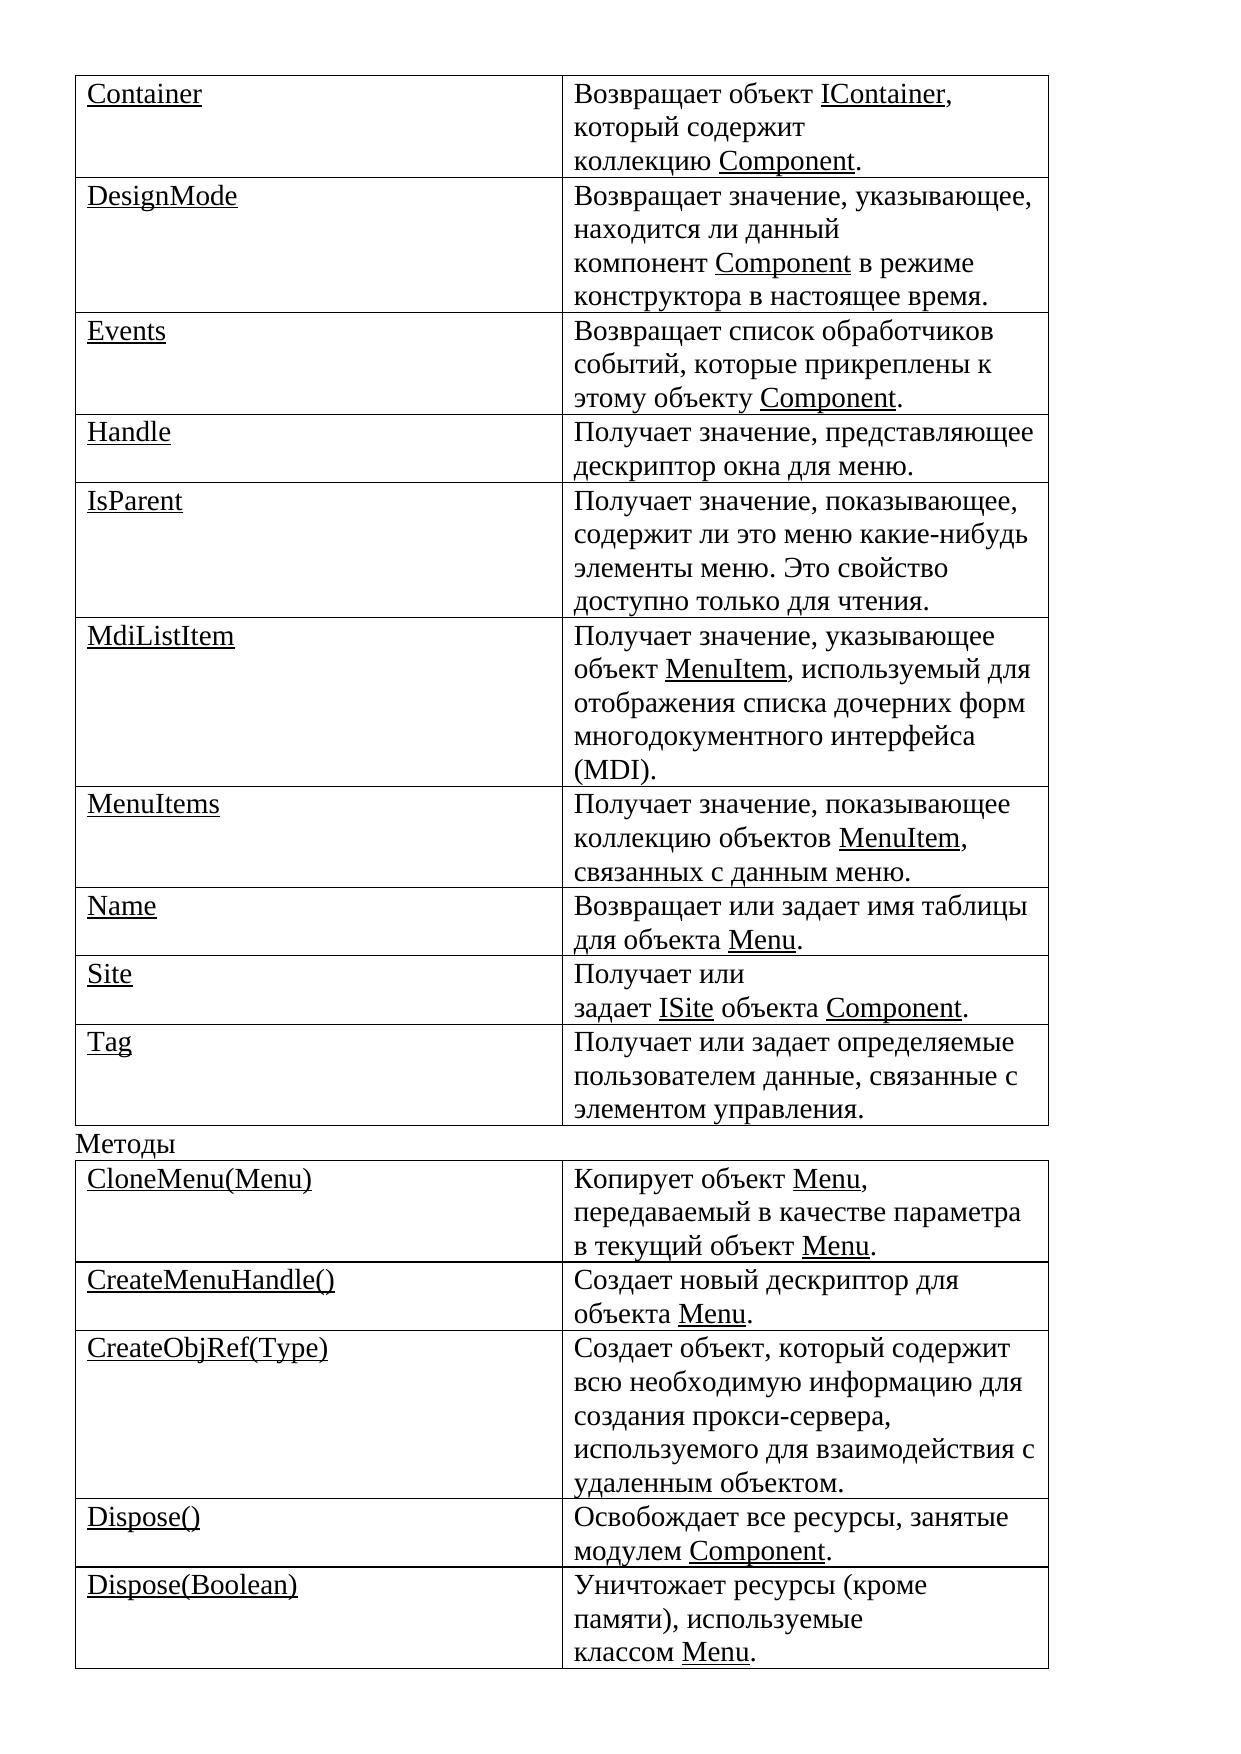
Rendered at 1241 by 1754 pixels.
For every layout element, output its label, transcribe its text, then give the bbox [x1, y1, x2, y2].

table_cell Handle [76, 415, 562, 482]
table_cell CreateObjRef(Type) [76, 1331, 562, 1498]
table_cell Возвращает значение, указывающее, находится ли данный компонент Component в режиме конструктора в настоящее время. [563, 178, 1048, 312]
table_cell Возвращает объект IContainer, который содержит коллекцию Component. [563, 76, 1048, 177]
table_cell Dispose(Boolean) [76, 1568, 562, 1668]
table_cell Name [76, 888, 562, 955]
table_cell Получает значение, указывающее объект MenuItem, используемый для отображения списка дочерних форм многодокументного интерфейса (MDI). [563, 618, 1048, 786]
table_cell Tag [76, 1025, 562, 1125]
table_cell Уничтожает ресурсы (кроме памяти), используемые классом Menu. [563, 1568, 1048, 1668]
table_cell MenuItems [76, 787, 562, 887]
table_cell IsParent [76, 483, 562, 617]
table_cell Site [76, 956, 562, 1023]
text Методы [75, 1126, 1165, 1160]
table_cell Получает или задает определяемые пользователем данные, связанные с элементом управления. [563, 1025, 1048, 1125]
table_cell Получает значение, показывающее, содержит ли это меню какие-нибудь элементы меню. Это свойство доступно только для чтения. [563, 483, 1048, 617]
table_cell Container [76, 76, 562, 177]
table_cell Получает значение, показывающее коллекцию объектов MenuItem, связанных с данным меню. [563, 787, 1048, 887]
table_header CloneMenu(Menu) [76, 1161, 562, 1261]
table_cell Получает значение, представляющее дескриптор окна для меню. [563, 415, 1048, 482]
table_cell DesignMode [76, 178, 562, 312]
table_cell Создает объект, который содержит всю необходимую информацию для создания прокси-сервера, используемого для взаимодействия с удаленным объектом. [563, 1331, 1048, 1498]
table_header Копирует объект Menu, передаваемый в качестве параметра в текущий объект Menu. [563, 1161, 1048, 1261]
table_cell Создает новый дескриптор для объекта Menu. [563, 1263, 1048, 1329]
table_cell Возвращает или задает имя таблицы для объекта Menu. [563, 888, 1048, 955]
table_cell Освобождает все ресурсы, занятые модулем Component. [563, 1499, 1048, 1566]
table_cell Events [76, 313, 562, 413]
table_cell Возвращает список обработчиков событий, которые прикреплены к этому объекту Component. [563, 313, 1048, 413]
table_cell Dispose() [76, 1499, 562, 1566]
table_cell Получает или задает ISite объекта Component. [563, 956, 1048, 1023]
table_cell CreateMenuHandle() [76, 1263, 562, 1329]
table_cell MdiListItem [76, 618, 562, 786]
